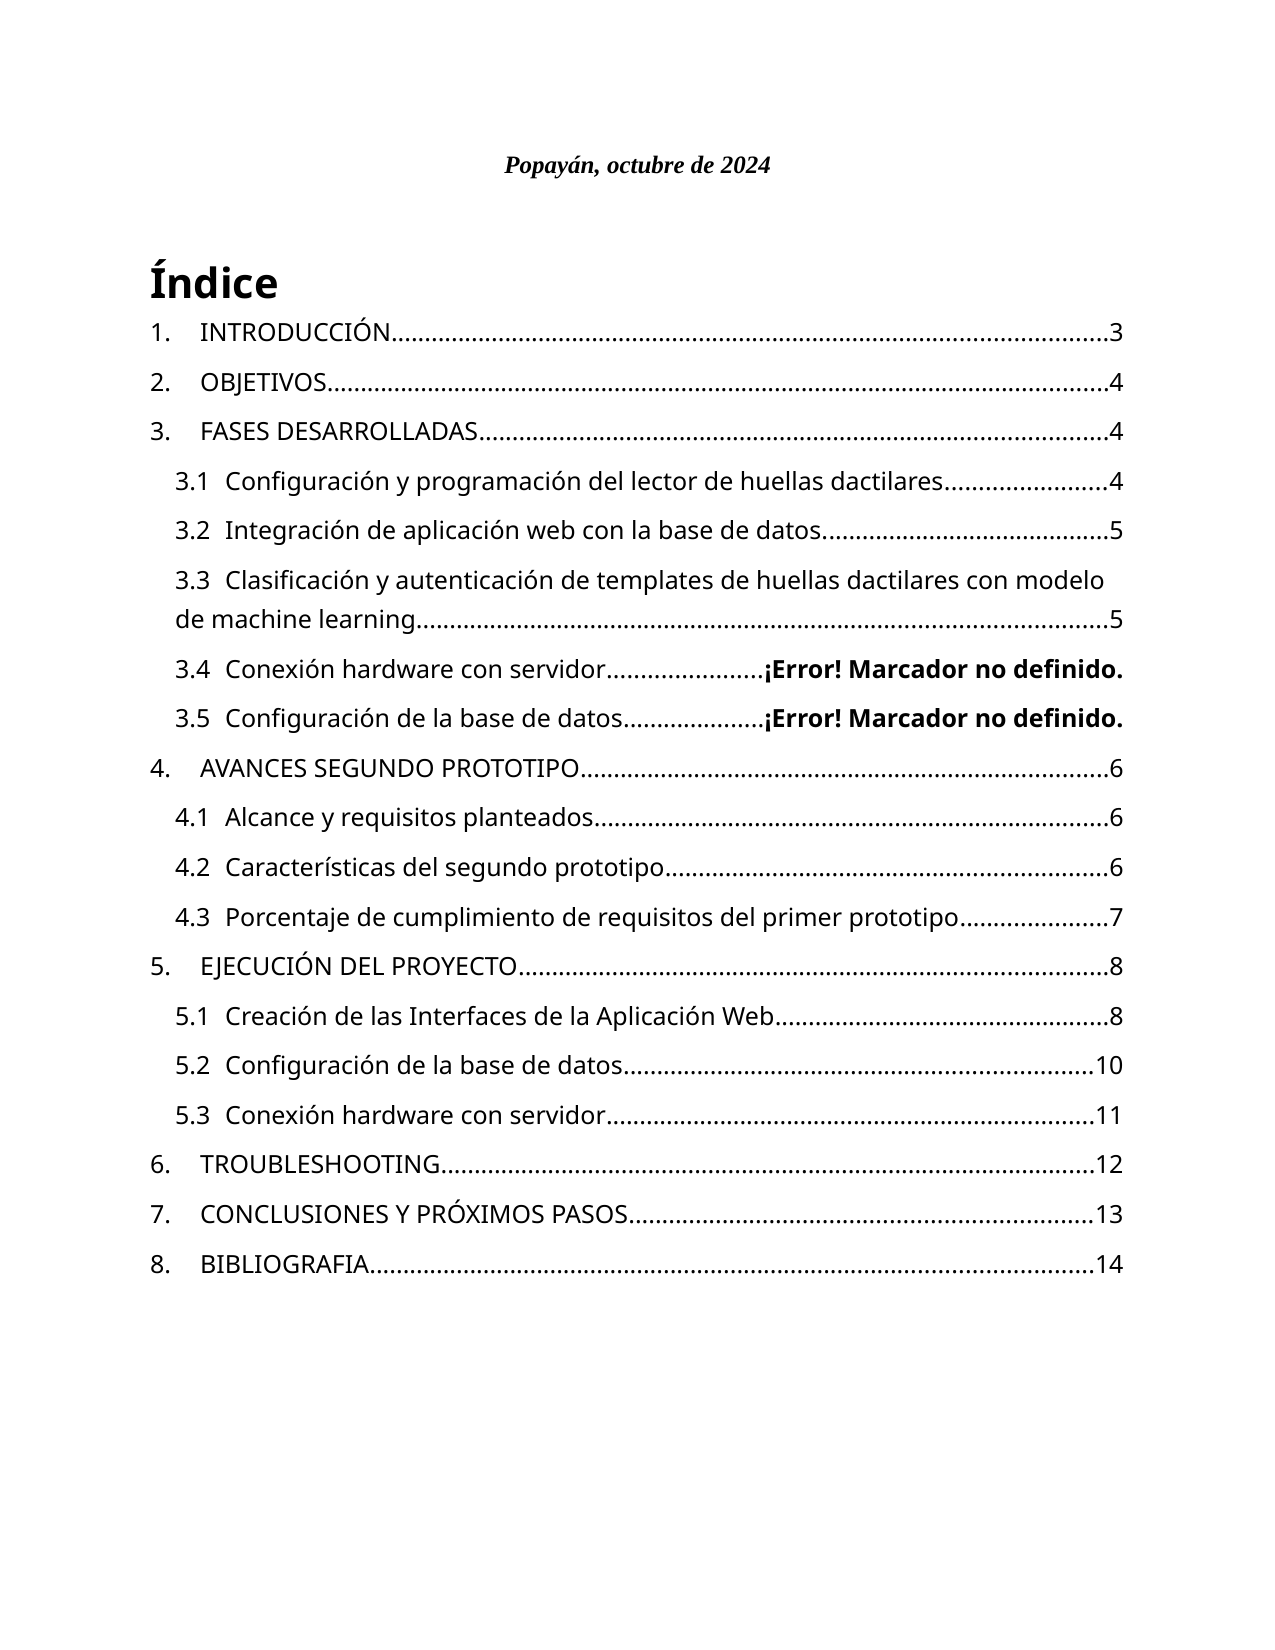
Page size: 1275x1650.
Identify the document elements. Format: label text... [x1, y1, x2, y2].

text Popayán, octubre de 2024 [150, 150, 1125, 179]
